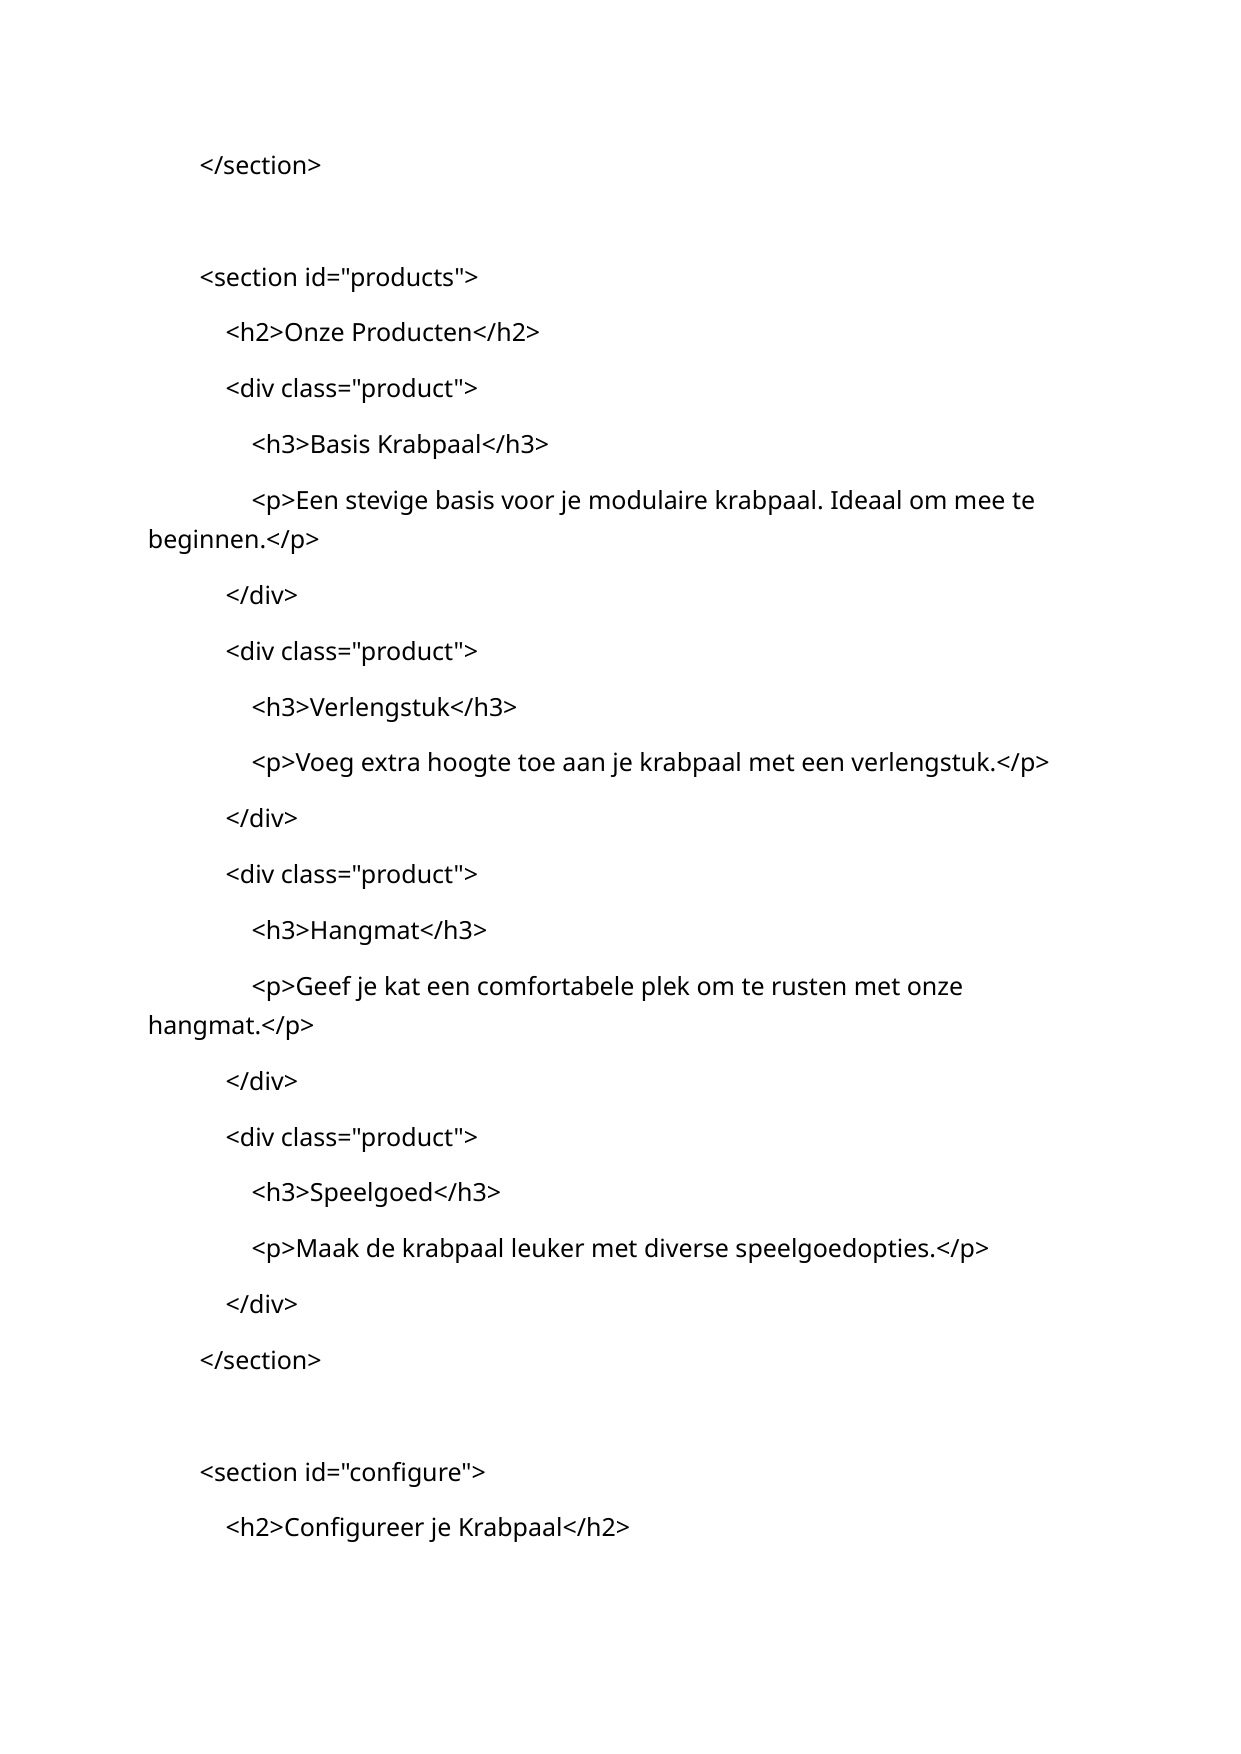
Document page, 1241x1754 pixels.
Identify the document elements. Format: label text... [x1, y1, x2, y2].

text <h3>Hangmat</h3> [148, 913, 1093, 947]
text <h2>Configureer je Krabpaal</h2> [148, 1510, 1093, 1544]
text <div class="product"> [148, 857, 1093, 891]
text <h3>Speelgoed</h3> [148, 1175, 1093, 1209]
text <p>Geef je kat een comfortabele plek om te rusten met onze hangmat.</p> [148, 968, 1093, 1042]
text </div> [148, 578, 1093, 612]
text </div> [148, 1287, 1093, 1321]
text </div> [148, 1063, 1093, 1097]
text <div class="product"> [148, 633, 1093, 667]
text <h2>Onze Producten</h2> [148, 315, 1093, 349]
text <div class="product"> [148, 1119, 1093, 1153]
text <h3>Verlengstuk</h3> [148, 689, 1093, 723]
text <div class="product"> [148, 371, 1093, 405]
text <section id="configure"> [148, 1454, 1093, 1488]
text </div> [148, 801, 1093, 835]
text <p>Maak de krabpaal leuker met diverse speelgoedopties.</p> [148, 1231, 1093, 1265]
text <p>Een stevige basis voor je modulaire krabpaal. Ideaal om mee te beginnen.</p> [148, 483, 1093, 556]
text <h3>Basis Krabpaal</h3> [148, 427, 1093, 461]
text </section> [148, 148, 1093, 182]
text <section id="products"> [148, 259, 1093, 293]
text </section> [148, 1343, 1093, 1377]
text <p>Voeg extra hoogte toe aan je krabpaal met een verlengstuk.</p> [148, 745, 1093, 779]
